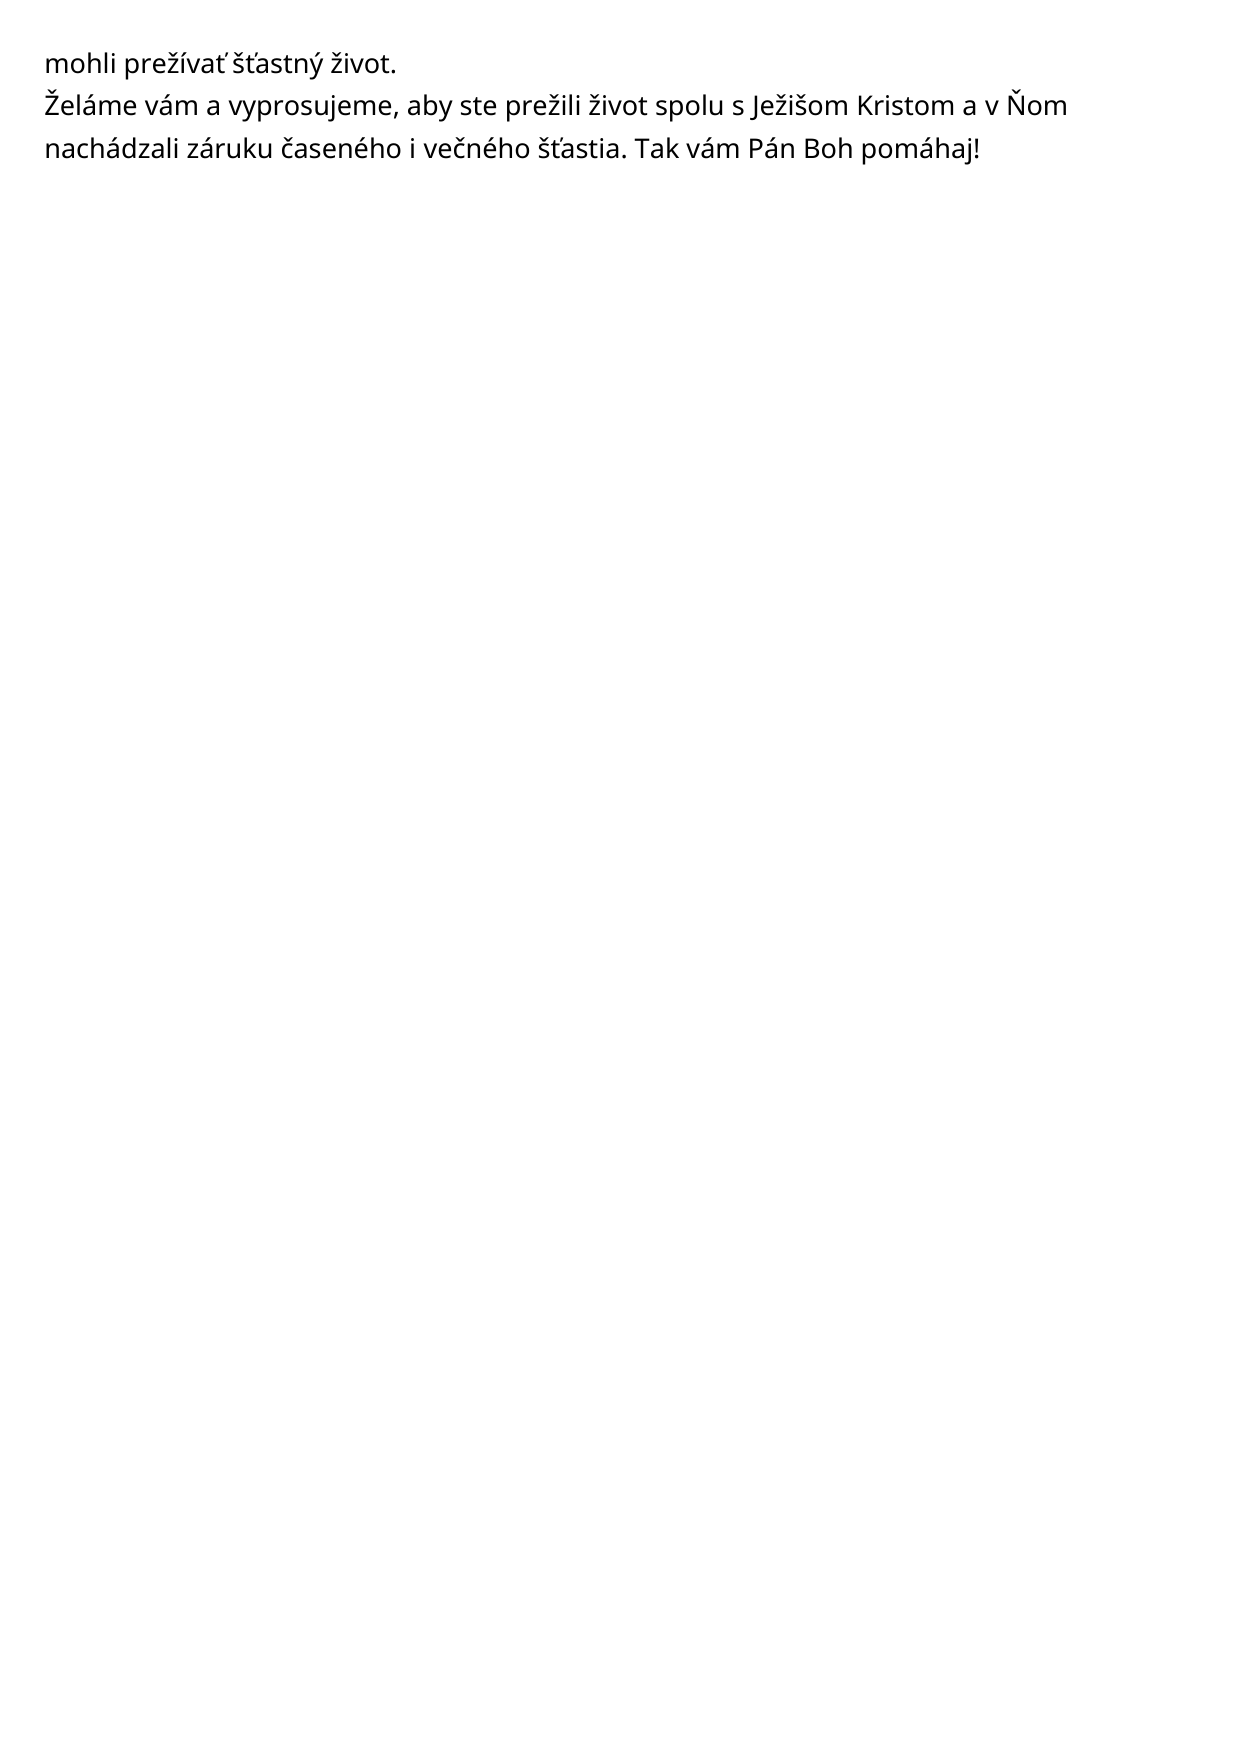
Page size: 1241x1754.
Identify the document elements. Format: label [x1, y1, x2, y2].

text [44, 44, 1181, 166]
